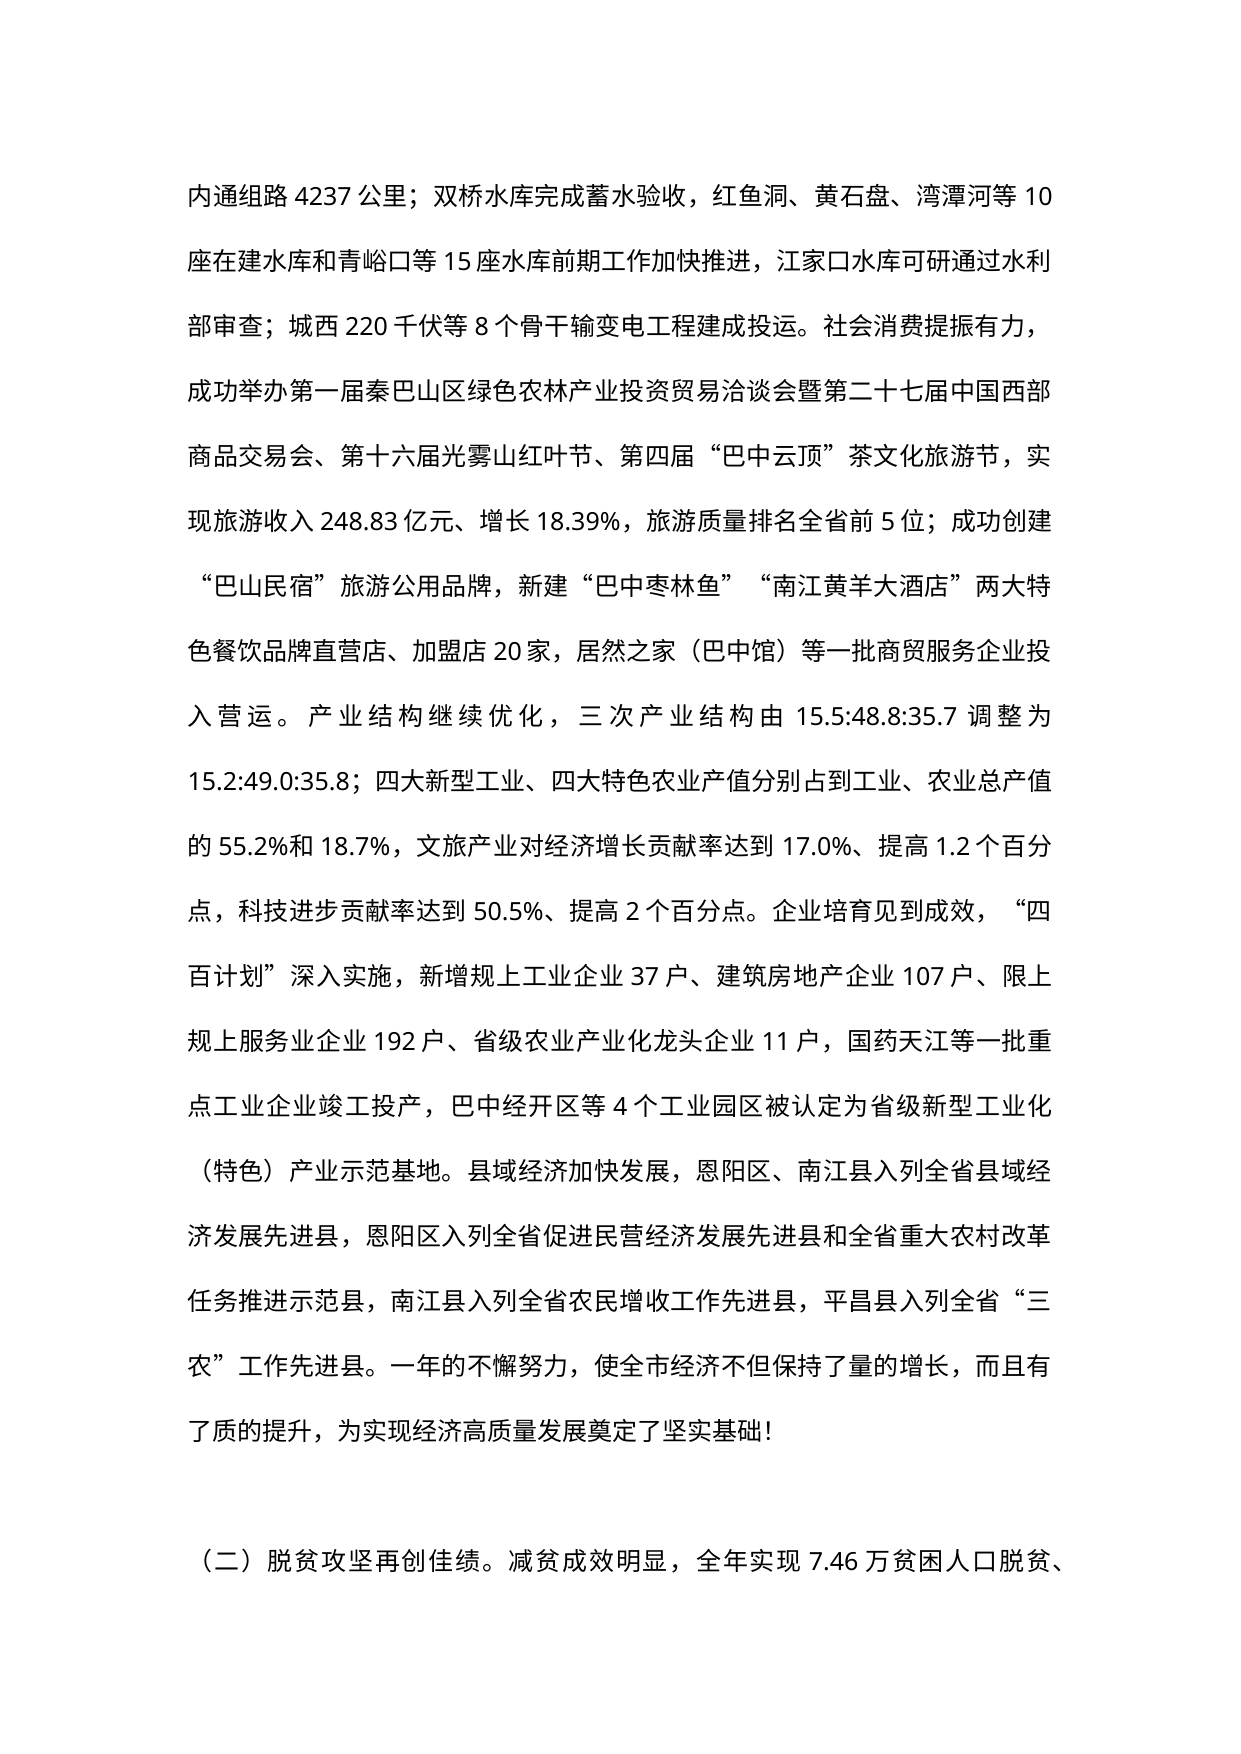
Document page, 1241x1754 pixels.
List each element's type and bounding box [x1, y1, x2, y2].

text [187, 162, 1053, 1462]
text [187, 1527, 1053, 1592]
